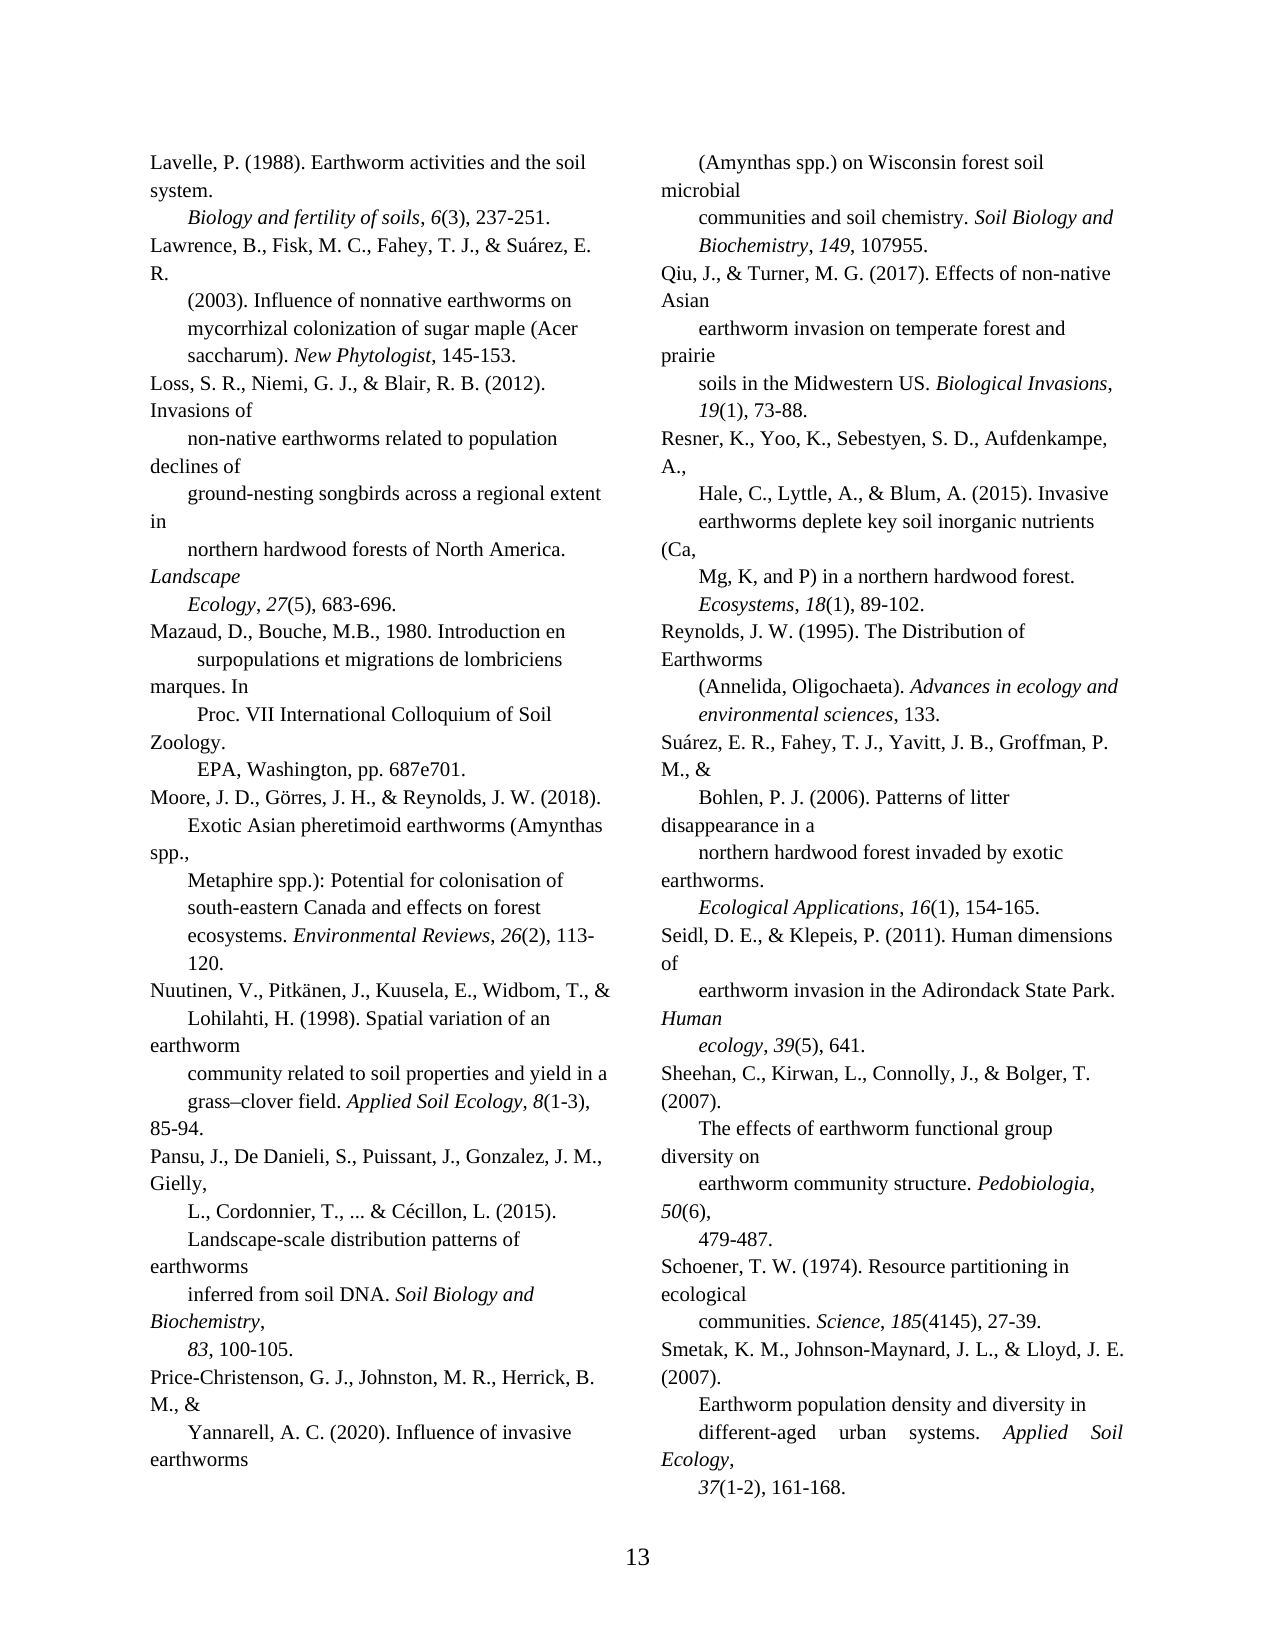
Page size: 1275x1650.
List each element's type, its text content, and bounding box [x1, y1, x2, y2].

text Mg, K, and P) in a northern hardwood forest. [661, 564, 1125, 588]
text ecology, 39(5), 641. [661, 1033, 1125, 1057]
text northern hardwood forests of North America. Landscape [150, 536, 614, 588]
text Proc. VII International Colloquium of Soil Zoology. [150, 702, 614, 754]
text Biology and fertility of soils, 6(3), 237-251. [150, 205, 614, 229]
text Resner, K., Yoo, K., Sebestyen, S. D., Aufdenkampe, A., [661, 426, 1125, 478]
text earthworm community structure. Pedobiologia, 50(6), [661, 1171, 1125, 1223]
text Lohilahti, H. (1998). Spatial variation of an earthworm [150, 1006, 614, 1057]
text Price-Christenson, G. J., Johnston, M. R., Herrick, B. M., & [150, 1364, 614, 1416]
text Lavelle, P. (1988). Earthworm activities and the soil system. [150, 150, 614, 202]
text Hale, C., Lyttle, A., & Blum, A. (2015). Invasive [661, 481, 1125, 505]
text Ecological Applications, 16(1), 154-165. [661, 895, 1125, 919]
text Suárez, E. R., Fahey, T. J., Yavitt, J. B., Groffman, P. M., & [661, 730, 1125, 781]
text (Annelida, Oligochaeta). Advances in ecology and [661, 674, 1125, 698]
text L., Cordonnier, T., ... & Cécillon, L. (2015). [150, 1199, 614, 1223]
text different-aged urban systems. Applied Soil Ecology, [661, 1420, 1125, 1471]
text Lawrence, B., Fisk, M. C., Fahey, T. J., & Suárez, E. R. [150, 233, 614, 284]
text communities. Science, 185(4145), 27-39. [661, 1309, 1125, 1333]
text Qiu, J., & Turner, M. G. (2017). Effects of non-native Asian [661, 260, 1125, 312]
text northern hardwood forest invaded by exotic earthworms. [661, 840, 1125, 892]
text mycorrhizal colonization of sugar maple (Acer [150, 316, 614, 340]
text Reynolds, J. W. (1995). The Distribution of Earthworms [661, 619, 1125, 671]
text non-native earthworms related to population declines of [150, 426, 614, 478]
text Loss, S. R., Niemi, G. J., & Blair, R. B. (2012). Invasions of [150, 371, 614, 422]
text Pansu, J., De Danieli, S., Puissant, J., Gonzalez, J. M., Gielly, [150, 1144, 614, 1195]
text The effects of earthworm functional group diversity on [661, 1116, 1125, 1168]
text environmental sciences, 133. [661, 702, 1125, 726]
text earthworms deplete key soil inorganic nutrients (Ca, [661, 509, 1125, 561]
text Schoener, T. W. (1974). Resource partitioning in ecological [661, 1254, 1125, 1306]
text Biochemistry, 149, 107955. [661, 233, 1125, 257]
text Smetak, K. M., Johnson-Maynard, J. L., & Lloyd, J. E. (2007). [661, 1337, 1125, 1389]
text Moore, J. D., Görres, J. H., & Reynolds, J. W. (2018). [150, 785, 614, 809]
text 83, 100-105. [150, 1337, 614, 1361]
text 479-487. [661, 1227, 1125, 1251]
text 19(1), 73-88. [661, 398, 1125, 422]
text earthworm invasion on temperate forest and prairie [661, 316, 1125, 367]
text Mazaud, D., Bouche, M.B., 1980. Introduction en [150, 619, 614, 643]
text Yannarell, A. C. (2020). Influence of invasive earthworms [150, 1420, 614, 1471]
text Sheehan, C., Kirwan, L., Connolly, J., & Bolger, T. (2007). [661, 1061, 1125, 1113]
text (Amynthas spp.) on Wisconsin forest soil microbial [661, 150, 1125, 202]
text Landscape-scale distribution patterns of earthworms [150, 1227, 614, 1278]
text inferred from soil DNA. Soil Biology and Biochemistry, [150, 1282, 614, 1333]
text Exotic Asian pheretimoid earthworms (Amynthas spp., [150, 812, 614, 864]
text south-eastern Canada and effects on forest ecosystems. Environmental Reviews, 26(2), 113-120. [187, 895, 614, 974]
text communities and soil chemistry. Soil Biology and [661, 205, 1125, 229]
text (2003). Influence of nonnative earthworms on [150, 288, 614, 312]
text Seidl, D. E., & Klepeis, P. (2011). Human dimensions of [661, 923, 1125, 974]
text saccharum). New Phytologist, 145-153. [150, 343, 614, 367]
text Metaphire spp.): Potential for colonisation of [150, 868, 614, 892]
text ground-nesting songbirds across a regional extent in [150, 481, 614, 533]
text surpopulations et migrations de lombriciens marques. In [150, 647, 614, 698]
text Nuutinen, V., Pitkänen, J., Kuusela, E., Widbom, T., & [150, 978, 614, 1002]
text Ecosystems, 18(1), 89-102. [698, 592, 1125, 616]
text soils in the Midwestern US. Biological Invasions, [661, 371, 1125, 395]
text Bohlen, P. J. (2006). Patterns of litter disappearance in a [661, 785, 1125, 837]
text EPA, Washington, pp. 687e701. [150, 757, 614, 781]
text earthworm invasion in the Adirondack State Park. Human [661, 978, 1125, 1030]
text 37(1-2), 161-168. [661, 1475, 1125, 1499]
text community related to soil properties and yield in a [150, 1061, 614, 1085]
text Ecology, 27(5), 683-696. [150, 592, 614, 616]
text Earthworm population density and diversity in [661, 1392, 1125, 1416]
text grass–clover field. Applied Soil Ecology, 8(1-3), 85-94. [150, 1088, 614, 1140]
